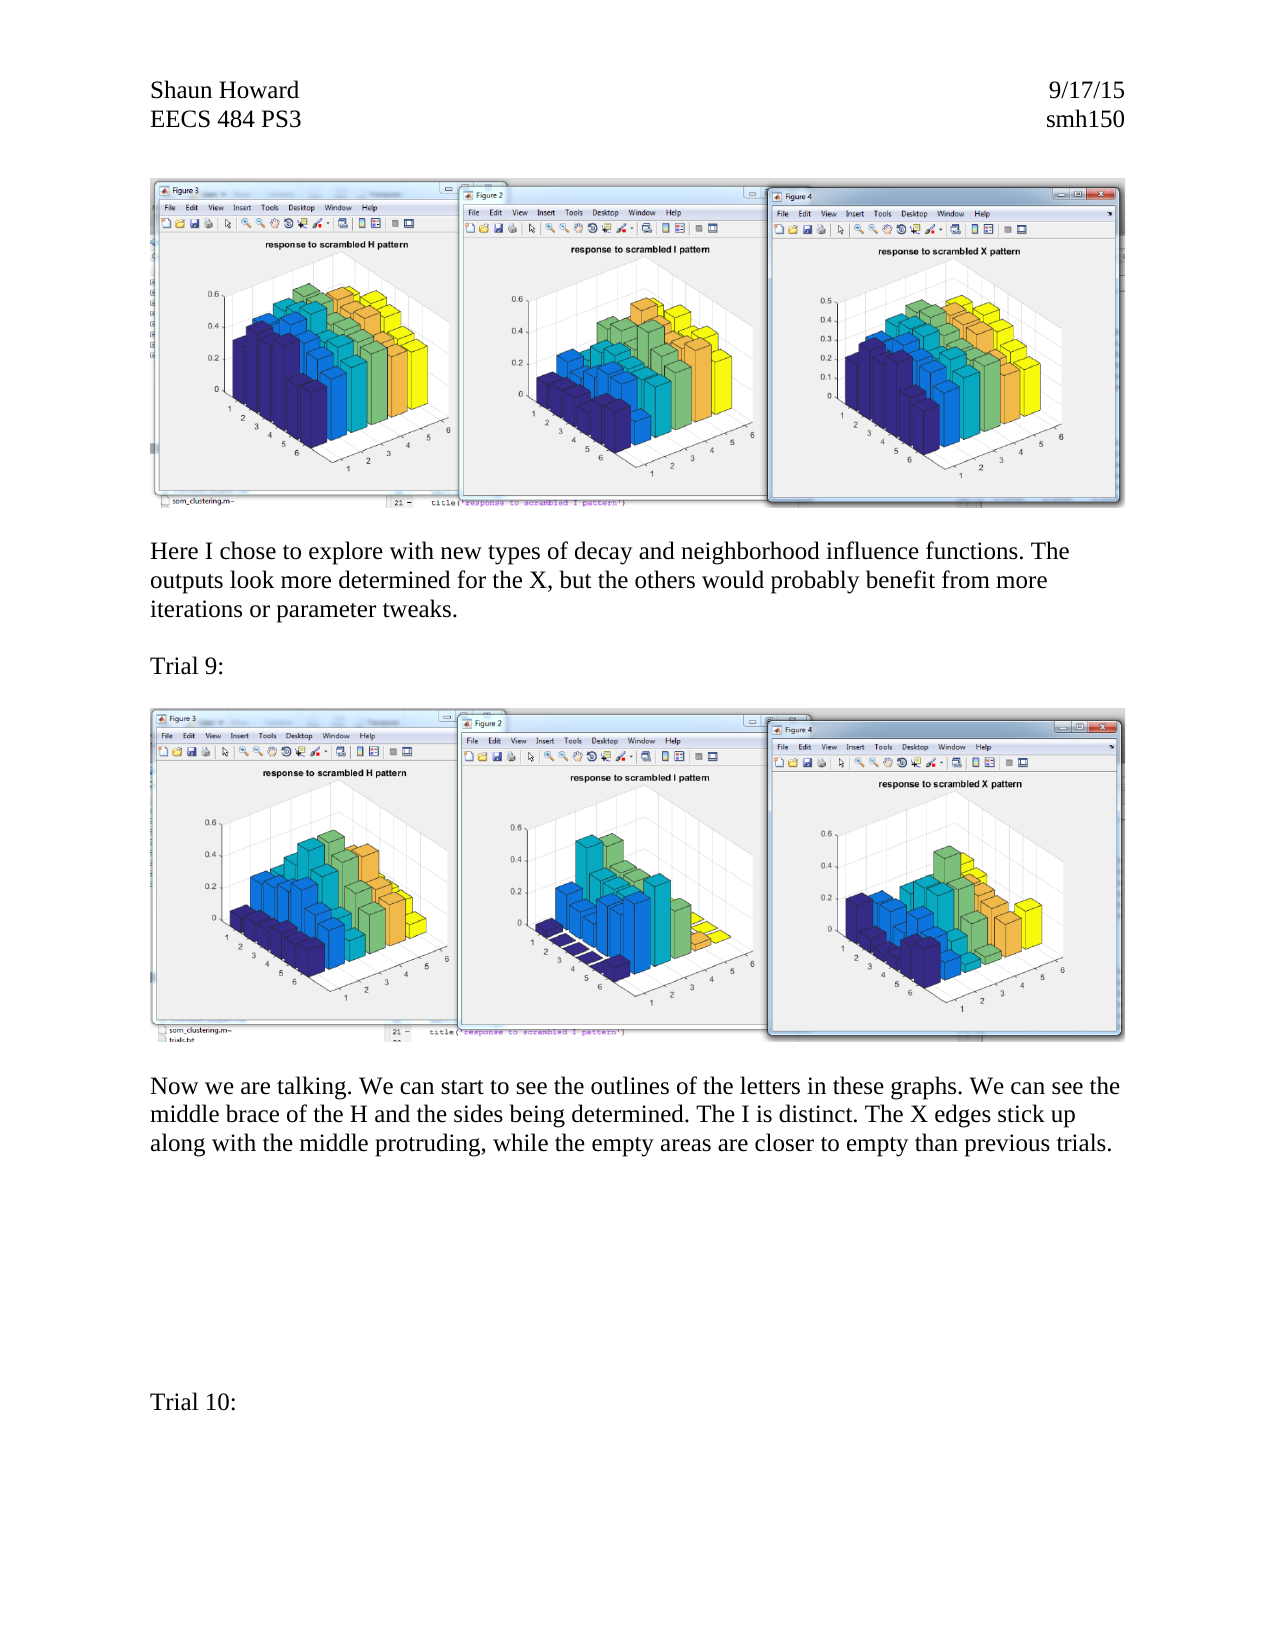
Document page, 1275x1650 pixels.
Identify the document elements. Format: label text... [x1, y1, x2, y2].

text Here I chose to explore with new types of decay and neighborhood influence functions. The outputs look more determined for the X, but the others would probably benefit from more iterations or parameter tweaks. [150, 536, 1125, 622]
text Trial 9: [150, 651, 1125, 680]
picture [150, 178, 1125, 508]
text Trial 10: [150, 1387, 1125, 1416]
text Now we are talking. We can start to see the outlines of the letters in these graphs. We can see the middle brace of the H and the sides being determined. The I is distinct. The X edges stick up along with the middle protruding, while the empty areas are closer to empty than previous trials. [150, 1071, 1125, 1157]
picture [150, 708, 1125, 1042]
